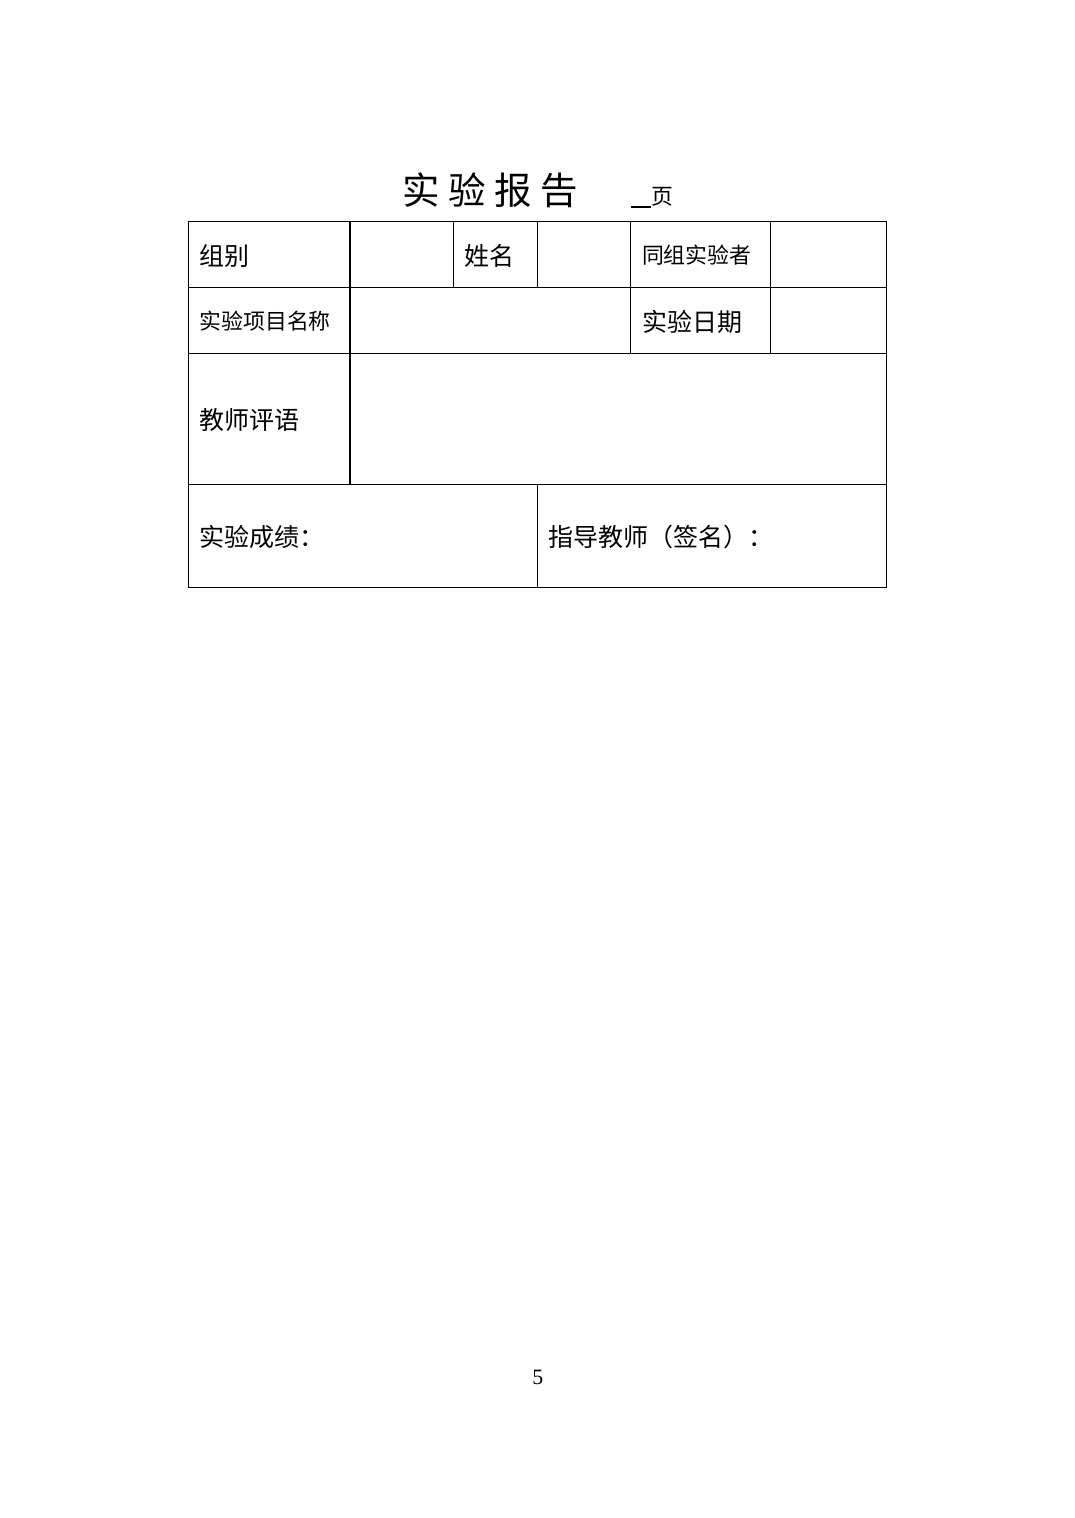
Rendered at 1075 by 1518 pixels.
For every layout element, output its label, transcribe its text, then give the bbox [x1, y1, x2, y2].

table_cell 实验项目名称 [189, 288, 349, 353]
table_header [351, 222, 453, 287]
table_cell [771, 288, 886, 353]
table_cell 实验成绩： [189, 485, 537, 587]
text 实 验 报 告 页 [187, 156, 887, 221]
table_header [538, 222, 630, 287]
table_header 姓名 [454, 222, 537, 287]
table_cell 教师评语 [189, 354, 349, 484]
table_cell [351, 288, 630, 353]
table_header 组别 [189, 222, 349, 287]
table_cell [351, 354, 886, 484]
table_header 同组实验者 [631, 222, 770, 287]
table_cell 指导教师（签名）： [538, 485, 886, 587]
table_header [771, 222, 886, 287]
table_cell 实验日期 [631, 288, 770, 353]
